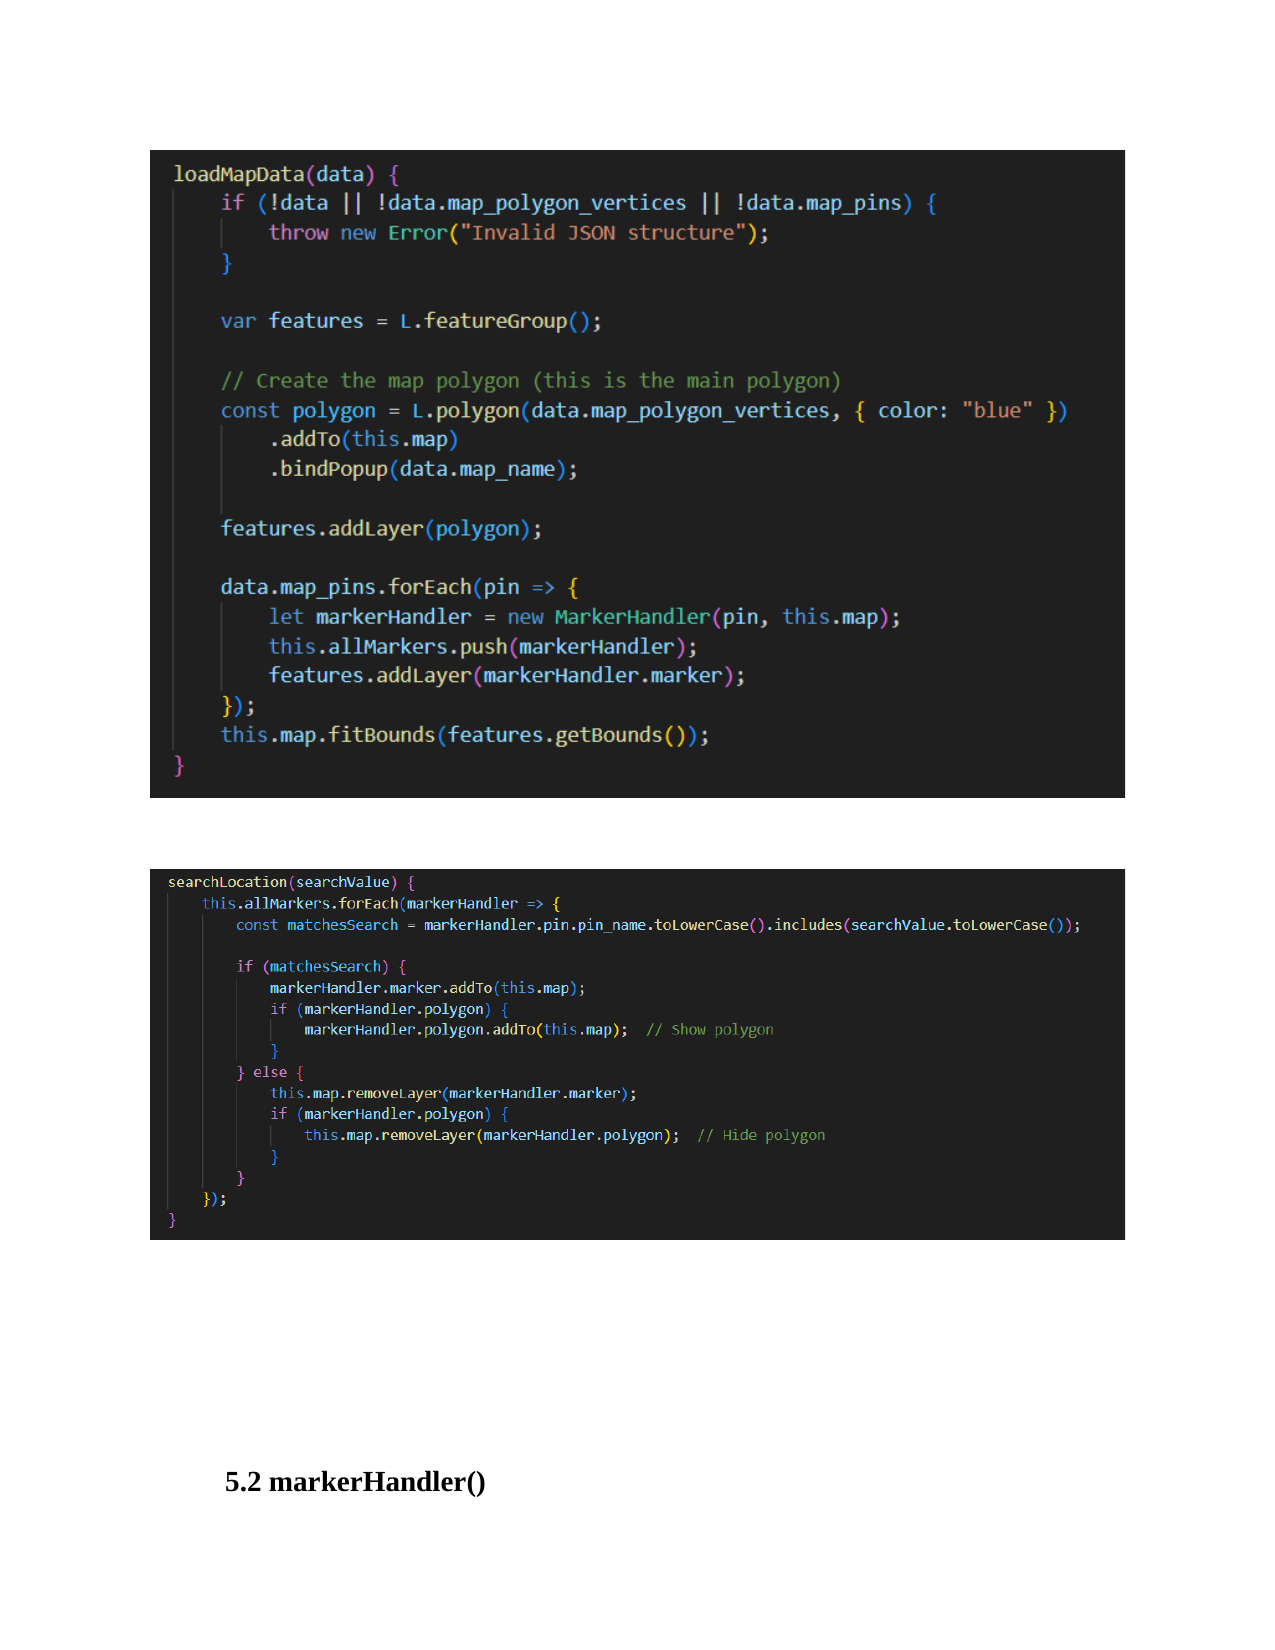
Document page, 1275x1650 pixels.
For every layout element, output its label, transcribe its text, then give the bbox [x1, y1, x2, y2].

picture [150, 869, 1125, 1240]
text 5.2 markerHandler() [150, 1464, 1125, 1498]
picture [150, 150, 1125, 798]
